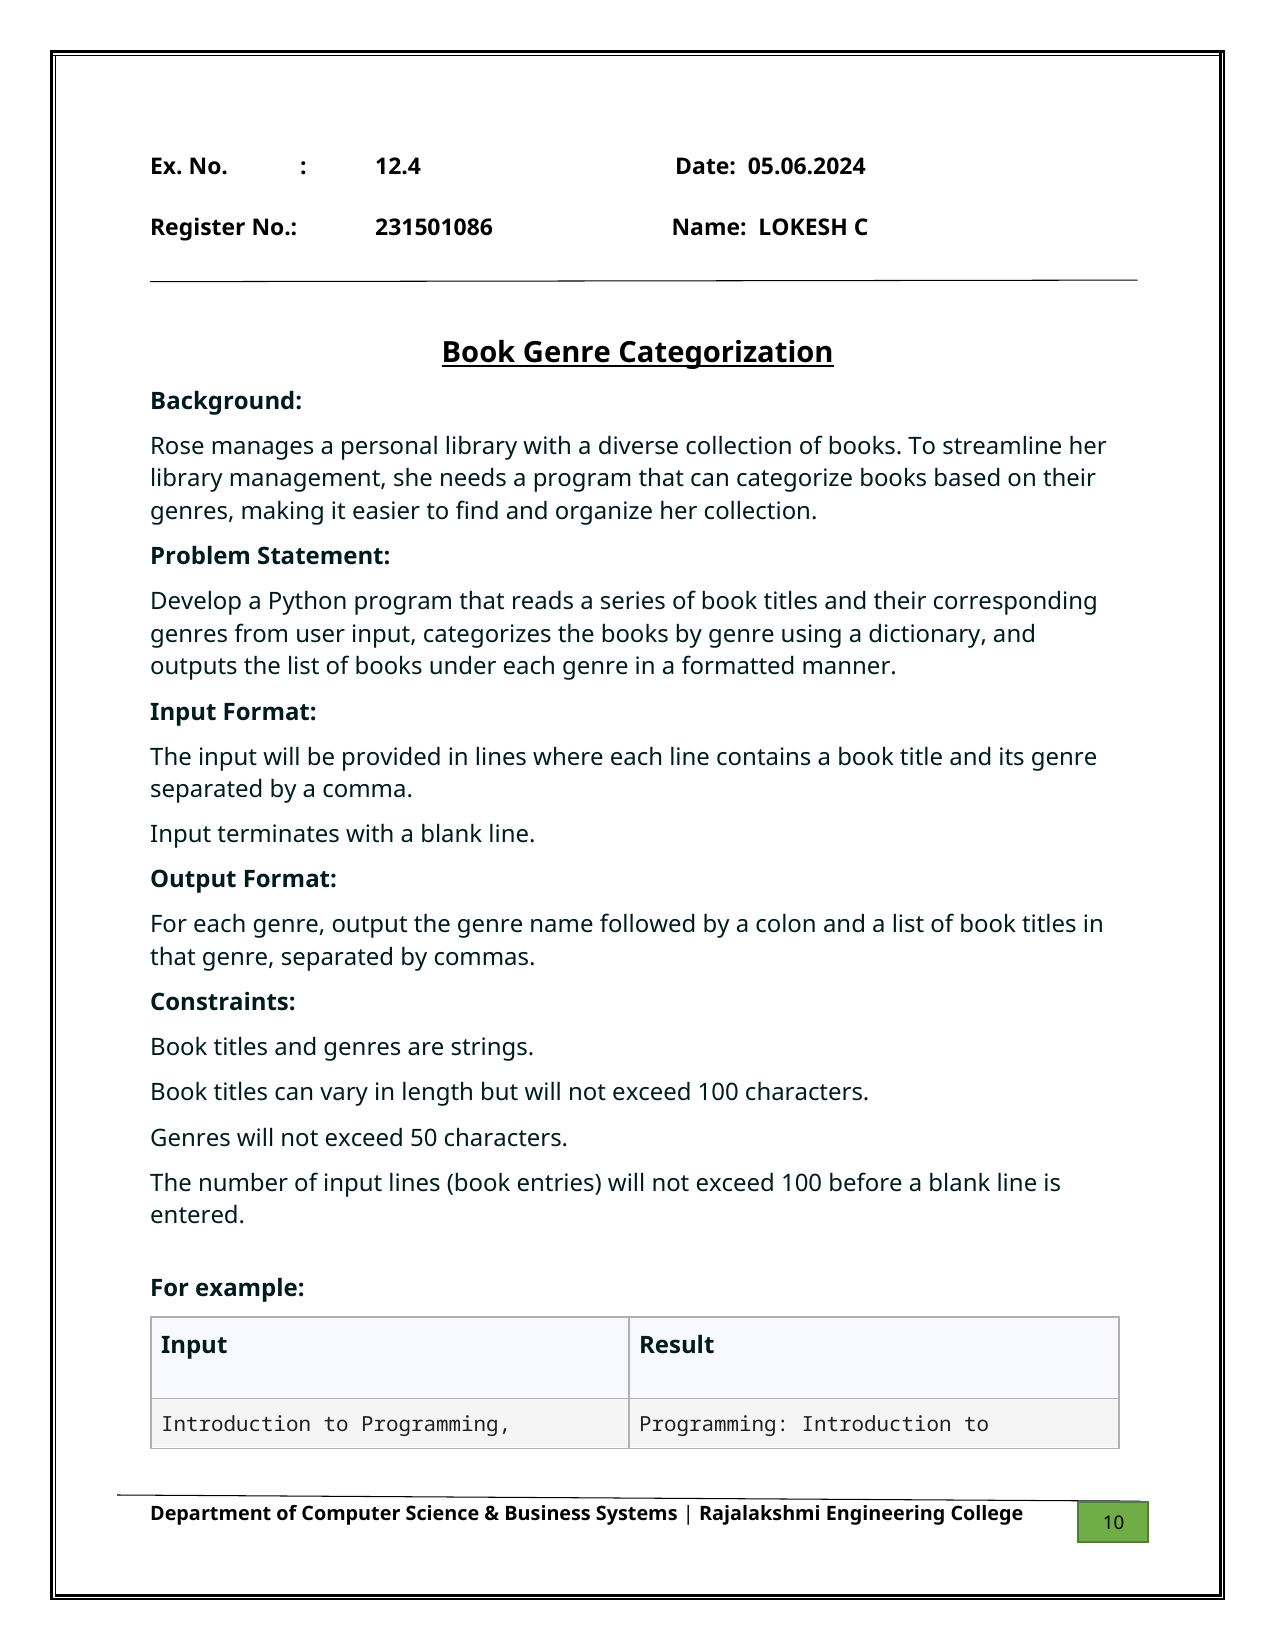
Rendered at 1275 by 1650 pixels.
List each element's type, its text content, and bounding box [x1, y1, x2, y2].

text Rose manages a personal library with a diverse collection of books. To streamline her library management, she needs a program that can categorize books based on their genres, making it easier to find and organize her collection. [150, 428, 1125, 526]
text Input Format: [150, 694, 1125, 727]
text Book titles can vary in length but will not exceed 100 characters. [150, 1075, 1125, 1108]
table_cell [152, 1399, 628, 1447]
text Genres will not exceed 50 characters. [150, 1120, 1125, 1153]
text Develop a Python program that reads a series of book titles and their corresponding genres from user input, categorizes the books by genre using a dictionary, and outputs the list of books under each genre in a formatted manner. [150, 584, 1125, 682]
text Background: [150, 383, 1125, 416]
text For each genre, output the genre name followed by a colon and a list of book titles in that genre, separated by commas. [150, 907, 1125, 972]
table_header Result [630, 1318, 1118, 1397]
text Register No.: 231501086 Name: LOKESH C [150, 210, 1125, 242]
text Input terminates with a blank line. [150, 817, 1125, 850]
text The number of input lines (book entries) will not exceed 100 before a blank line is entered. [150, 1165, 1125, 1259]
text Ex. No. : 12.4 Date: 05.06.2024 [150, 150, 1125, 181]
text Constraints: [150, 985, 1125, 1018]
text For example: [150, 1271, 1125, 1304]
text Output Format: [150, 862, 1125, 895]
text Book Genre Categorization [150, 331, 1125, 371]
table_header Input [152, 1318, 628, 1397]
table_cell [630, 1399, 1118, 1447]
text Problem Statement: [150, 539, 1125, 571]
text The input will be provided in lines where each line contains a book title and its genre separated by a comma. [150, 739, 1125, 804]
text Book titles and genres are strings. [150, 1030, 1125, 1063]
